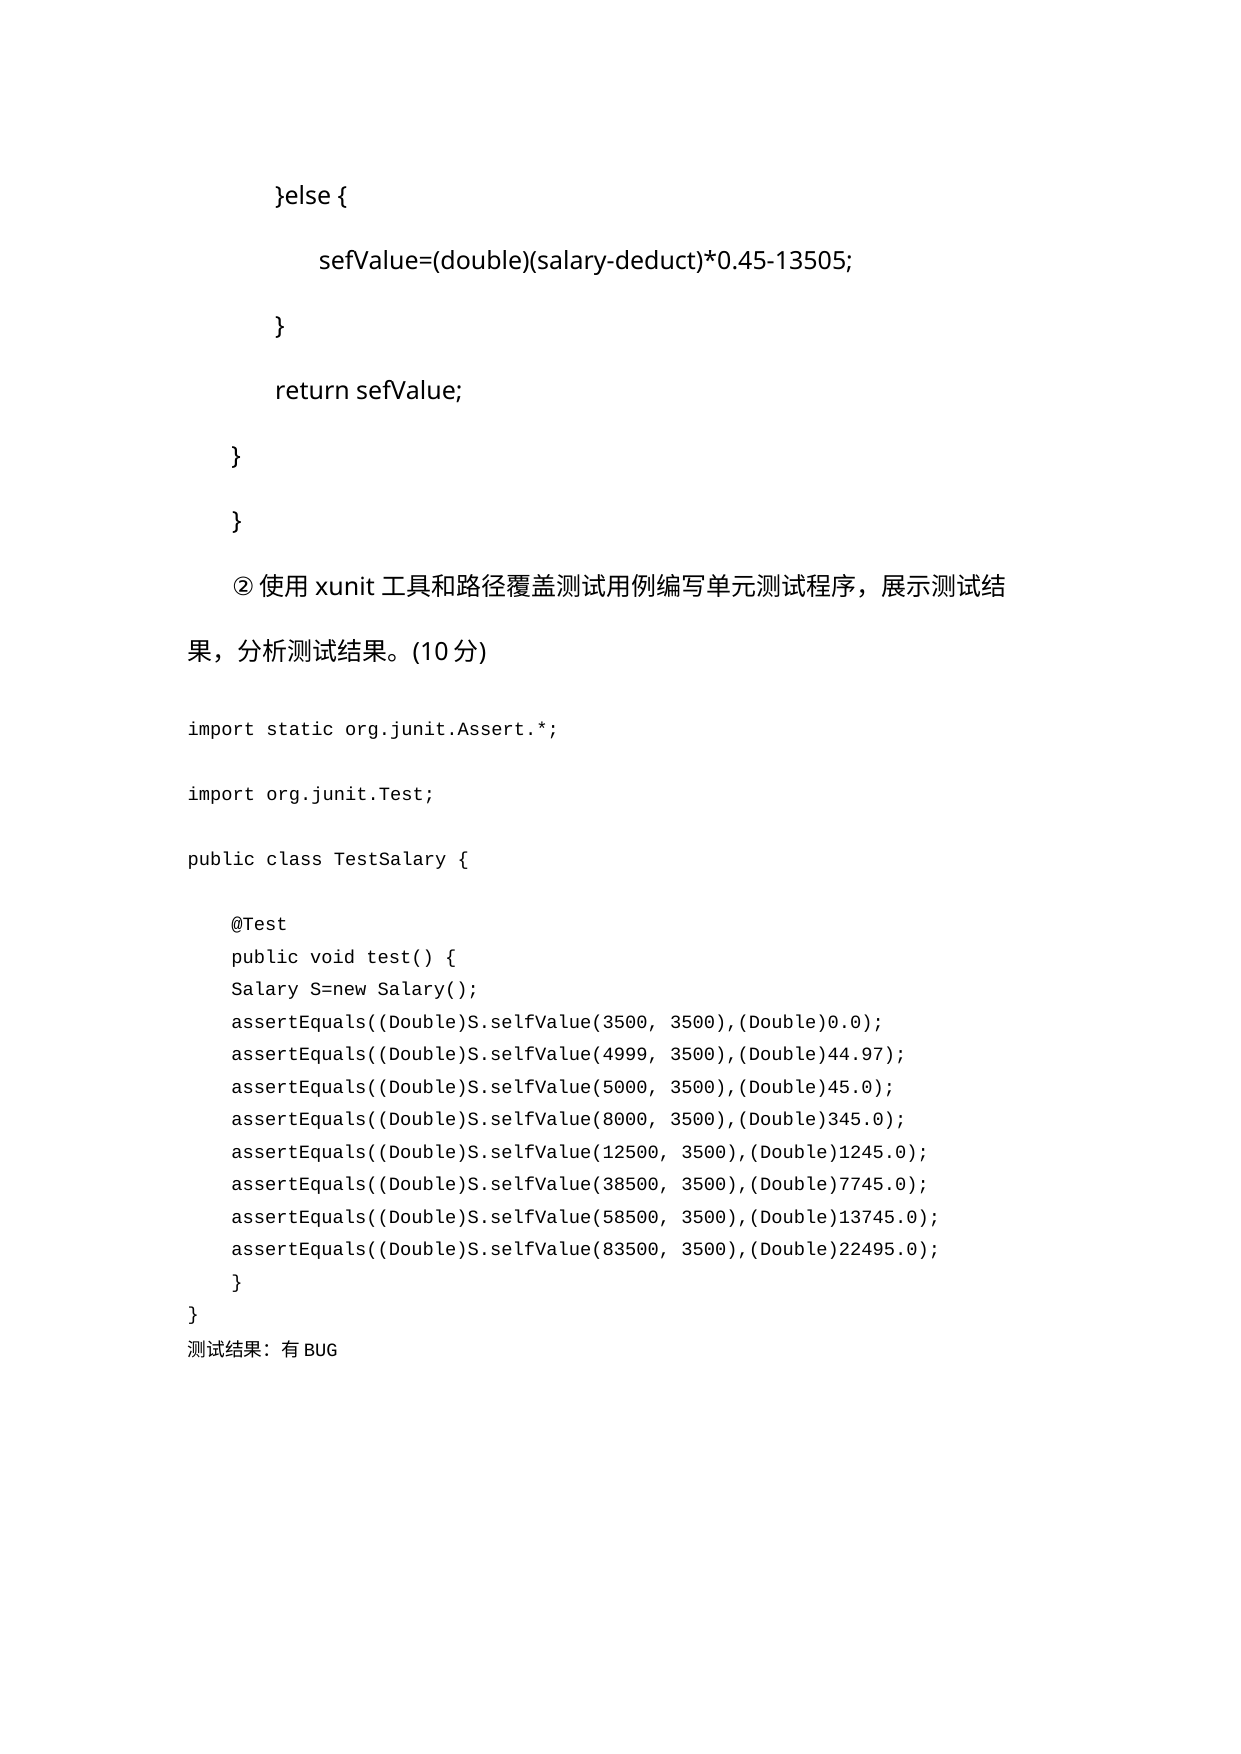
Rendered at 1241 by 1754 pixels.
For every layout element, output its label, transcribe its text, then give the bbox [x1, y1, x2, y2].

text ②使用 xunit 工具和路径覆盖测试用例编写单元测试程序，展示测试结果，分析测试结果。(10分) [187, 552, 1029, 682]
text assertEquals((Double)S.selfValue(12500, 3500),(Double)1245.0); [187, 1137, 1053, 1169]
text } [187, 422, 1053, 487]
text assertEquals((Double)S.selfValue(3500, 3500),(Double)0.0); [187, 1007, 1053, 1039]
text return sefValue; [187, 357, 1053, 422]
text } [187, 1299, 1053, 1332]
text }else { [187, 162, 1053, 227]
text } [187, 292, 1053, 357]
text public void test() { [187, 942, 1053, 974]
text assertEquals((Double)S.selfValue(8000, 3500),(Double)345.0); [187, 1104, 1053, 1137]
text } [187, 1267, 1053, 1299]
text assertEquals((Double)S.selfValue(83500, 3500),(Double)22495.0); [187, 1234, 1053, 1267]
text import static org.junit.Assert.*; [187, 714, 1053, 747]
text 测试结果：有BUG [187, 1332, 1053, 1364]
text assertEquals((Double)S.selfValue(38500, 3500),(Double)7745.0); [187, 1169, 1053, 1202]
text Salary S=new Salary(); [187, 974, 1053, 1007]
text } [187, 487, 1029, 552]
text assertEquals((Double)S.selfValue(4999, 3500),(Double)44.97); [187, 1039, 1053, 1072]
text assertEquals((Double)S.selfValue(5000, 3500),(Double)45.0); [187, 1072, 1053, 1104]
text assertEquals((Double)S.selfValue(58500, 3500),(Double)13745.0); [187, 1202, 1053, 1234]
text public class TestSalary { [187, 844, 1053, 877]
text sefValue=(double)(salary-deduct)*0.45-13505; [187, 227, 1053, 292]
text @Test [187, 909, 1053, 942]
text import org.junit.Test; [187, 779, 1053, 812]
